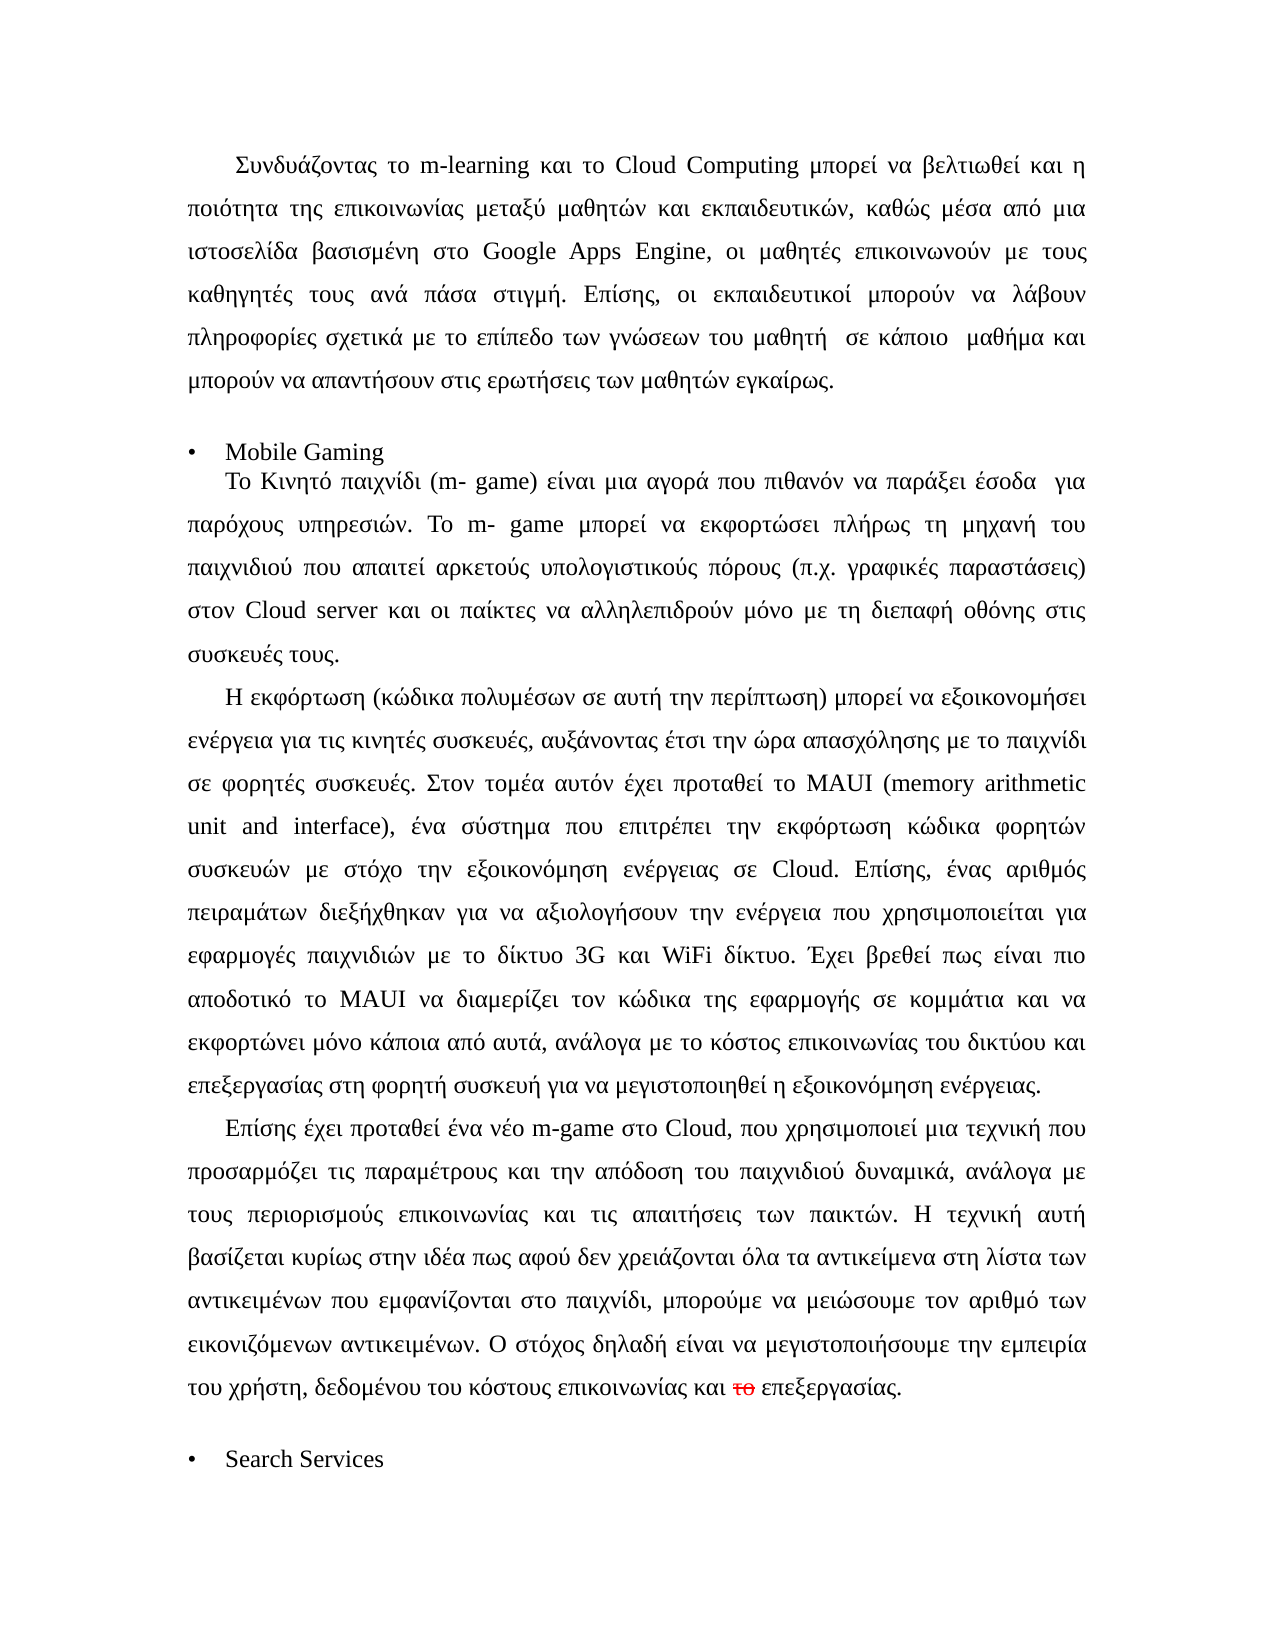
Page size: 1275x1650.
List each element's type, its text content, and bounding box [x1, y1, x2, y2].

text Η εκφόρτωση (κώδικα πολυμέσων σε αυτή την περίπτωση) μπορεί να εξοικονομήσει ενέργεια για τις κινητές συσκευές, αυξάνοντας έτσι την ώρα απασχόλησης με το παιχνίδι σε φορητές συσκευές. Στον τομέα αυτόν έχει προταθεί το MAUI (memory arithmetic unit and interface), ένα σύστημα που επιτρέπει την εκφόρτωση κώδικα φορητών συσκευών με στόχο την εξοικονόμηση ενέργειας σε Cloud. Επίσης, ένας αριθμός πειραμάτων διεξήχθηκαν για να αξιολογήσουν την ενέργεια που χρησιμοποιείται για εφαρμογές παιχνιδιών με το δίκτυο 3G και WiFi δίκτυο. Έχει βρεθεί πως είναι πιο αποδοτικό το MAUI να διαμερίζει τον κώδικα της εφαρμογής σε κομμάτια και να εκφορτώνει μόνο κάποια από αυτά, ανάλογα με το κόστος επικοινωνίας του δικτύου και επεξεργασίας στη φορητή συσκευή για να μεγιστοποιηθεί η εξοικονόμηση ενέργειας. [187, 682, 1087, 1099]
text Το Κινητό παιχνίδι (m- game) είναι μια αγορά που πιθανόν να παράξει έσοδα για παρόχους υπηρεσιών. Το m- game μπορεί να εκφορτώσει πλήρως τη μηχανή του παιχνιδιού που απαιτεί αρκετούς υπολογιστικούς πόρους (π.χ. γραφικές παραστάσεις) στον Cloud server και οι παίκτες να αλληλεπιδρούν μόνο με τη διεπαφή οθόνης στις συσκευές τους. [187, 466, 1087, 667]
text Επίσης έχει προταθεί ένα νέο m-game στο Cloud, που χρησιμοποιεί μια τεχνική που προσαρμόζει τις παραμέτρους και την απόδοση του παιχνιδιού δυναμικά, ανάλογα με τους περιορισμούς επικοινωνίας και τις απαιτήσεις των παικτών. Η τεχνική αυτή βασίζεται κυρίως στην ιδέα πως αφού δεν χρειάζονται όλα τα αντικείμενα στη λίστα των αντικειμένων που εμφανίζονται στο παιχνίδι, μπορούμε να μειώσουμε τον αριθμό των εικονιζόμενων αντικειμένων. Ο στόχος δηλαδή είναι να μεγιστοποιήσουμε την εμπειρία του χρήστη, δεδομένου του κόστους επικοινωνίας και το επεξεργασίας. [187, 1113, 1087, 1401]
list Mobile Gaming [187, 437, 1087, 466]
list Search Services [187, 1444, 1087, 1472]
text Συνδυάζοντας το m-learning και το Cloud Computing μπορεί να βελτιωθεί και η ποιότητα της επικοινωνίας μεταξύ μαθητών και εκπαιδευτικών, καθώς μέσα από μια ιστοσελίδα βασισμένη στο Google Apps Engine, οι μαθητές επικοινωνούν με τους καθηγητές τους ανά πάσα στιγμή. Επίσης, οι εκπαιδευτικοί μπορούν να λάβουν πληροφορίες σχετικά με το επίπεδο των γνώσεων του μαθητή σε κάποιο μαθήμα και μπορούν να απαντήσουν στις ερωτήσεις των μαθητών εγκαίρως. [187, 150, 1087, 394]
